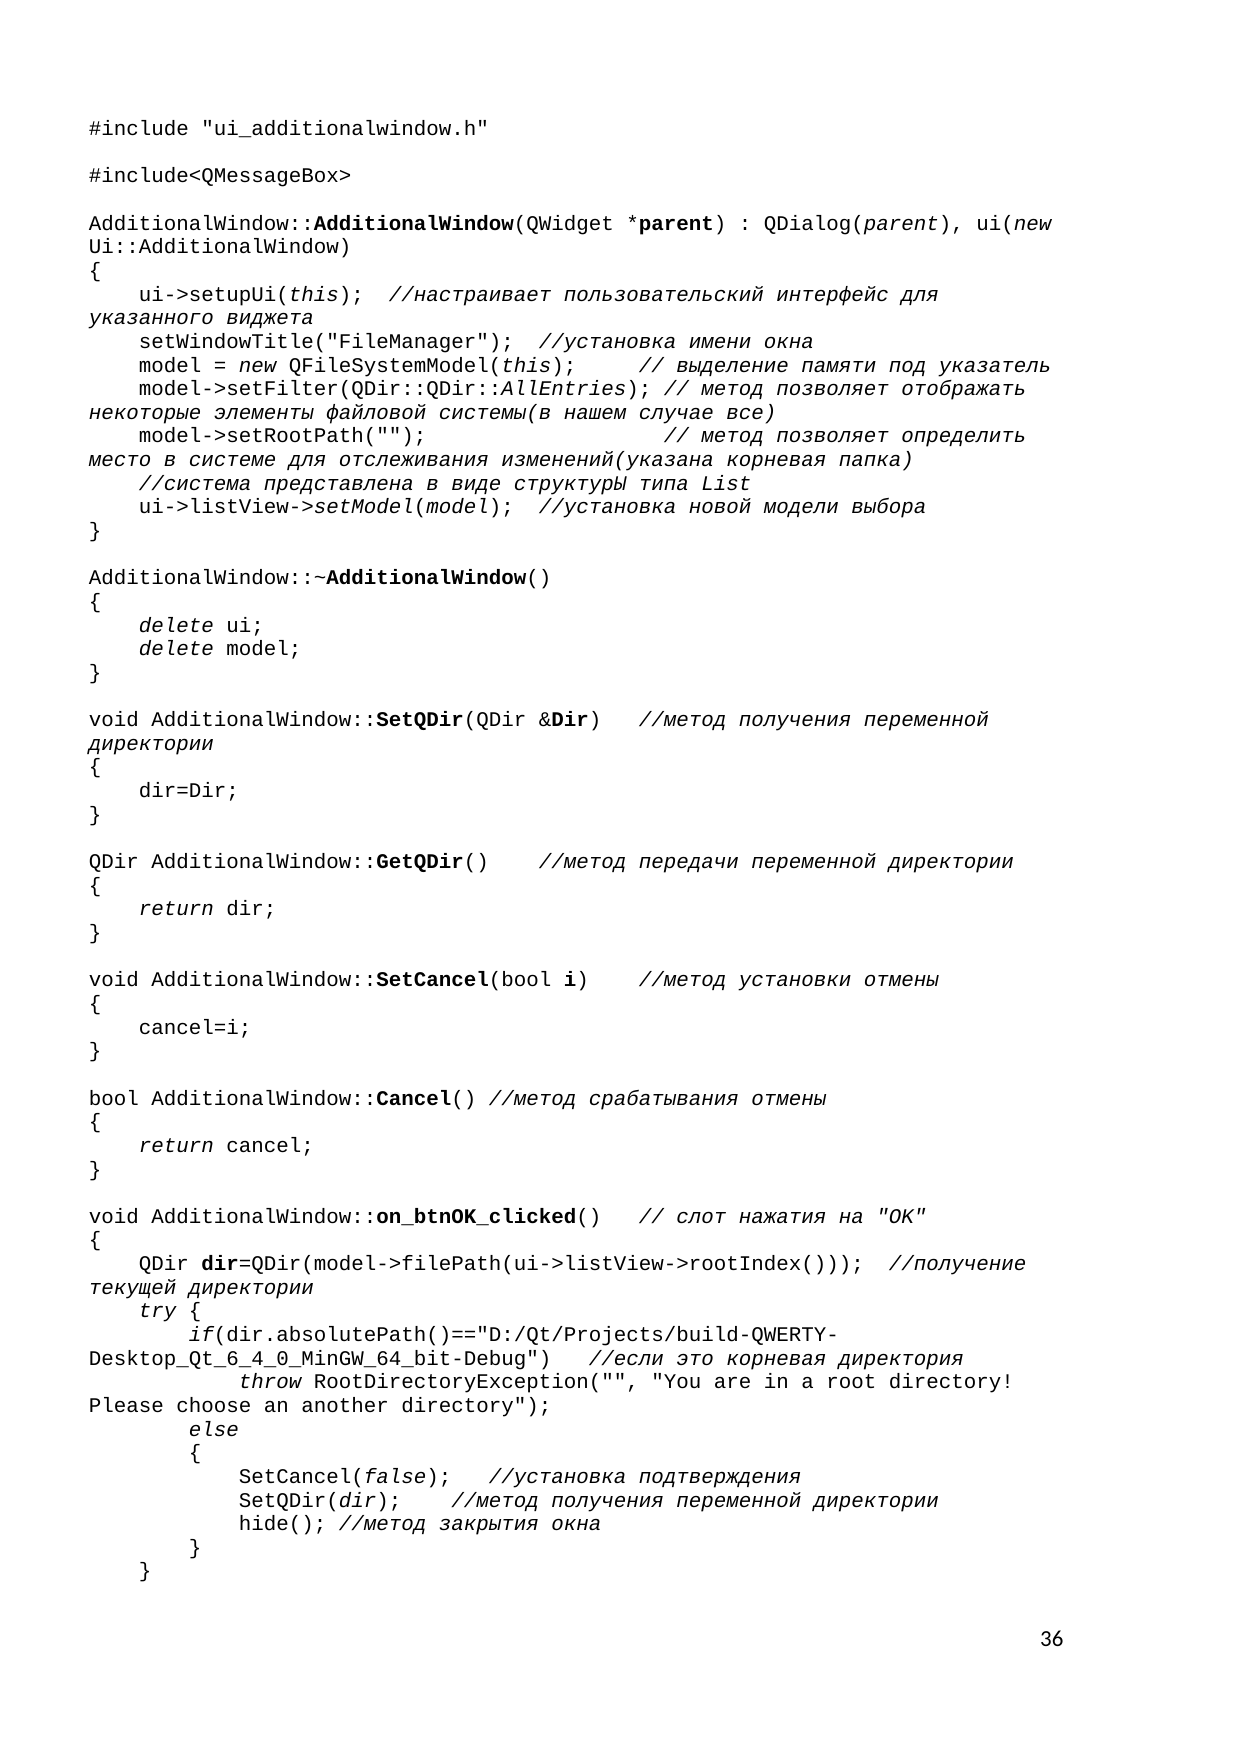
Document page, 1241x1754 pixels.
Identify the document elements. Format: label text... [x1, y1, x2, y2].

text #include<QMessageBox> [89, 165, 1063, 189]
text QDir AdditionalWindow::GetQDir() //метод передачи переменной директории [89, 851, 1063, 875]
text ui->setupUi(this); //настраивает пользовательский интерфейс для указанного виджета [89, 284, 1063, 331]
text ui->listView->setModel(model); //установка новой модели выбора [89, 496, 1063, 520]
text else [89, 1419, 1063, 1442]
text #include "ui_additionalwindow.h" [89, 118, 1063, 142]
text { [89, 591, 1063, 615]
text bool AdditionalWindow::Cancel() //метод срабатывания отмены [89, 1088, 1063, 1111]
text SetCancel(false); //установка подтверждения [89, 1466, 1063, 1489]
text } [89, 1561, 1063, 1584]
text AdditionalWindow::~AdditionalWindow() [89, 567, 1063, 591]
text { [89, 993, 1063, 1017]
text if(dir.absolutePath()=="D:/Qt/Projects/build-QWERTY-Desktop_Qt_6_4_0_MinGW_64_bit-Debug") //если это корневая директория [89, 1324, 1063, 1371]
text return cancel; [89, 1135, 1063, 1158]
text //система представлена в виде структурЫ типа List [89, 473, 1063, 496]
text try { [89, 1300, 1063, 1324]
text cancel=i; [89, 1017, 1063, 1040]
text } [89, 1040, 1063, 1064]
text return dir; [89, 898, 1063, 922]
text throw RootDirectoryException("", "You are in a root directory! Please choose an another directory"); [89, 1371, 1063, 1419]
text model->setFilter(QDir::QDir::AllEntries); // метод позволяет отображать некоторые элементы файловой системы(в нашем случае все) [89, 378, 1063, 426]
text { [89, 1229, 1063, 1253]
text { [89, 875, 1063, 898]
text hide(); //метод закрытия окна [89, 1513, 1063, 1537]
text { [89, 757, 1063, 780]
text { [89, 260, 1063, 284]
text model = new QFileSystemModel(this); // выделение памяти под указатель [89, 354, 1063, 378]
text setWindowTitle("FileManager"); //установка имени окна [89, 331, 1063, 354]
text } [89, 922, 1063, 946]
text { [89, 1111, 1063, 1135]
text } [89, 662, 1063, 686]
text } [89, 1537, 1063, 1561]
text } [89, 1158, 1063, 1182]
text QDir dir=QDir(model->filePath(ui->listView->rootIndex())); //получение текущей директории [89, 1253, 1063, 1300]
text void AdditionalWindow::SetCancel(bool i) //метод установки отмены [89, 969, 1063, 993]
text } [89, 804, 1063, 827]
text void AdditionalWindow::on_btnOK_clicked() // слот нажатия на "OK" [89, 1206, 1063, 1229]
text model->setRootPath(""); // метод позволяет определить место в системе для отслеживания изменений(указана корневая папка) [89, 426, 1063, 473]
text { [89, 1442, 1063, 1466]
text AdditionalWindow::AdditionalWindow(QWidget *parent) : QDialog(parent), ui(new Ui::AdditionalWindow) [89, 213, 1063, 260]
text dir=Dir; [89, 780, 1063, 804]
text delete model; [89, 638, 1063, 662]
text SetQDir(dir); //метод получения переменной директории [89, 1489, 1063, 1513]
text } [89, 520, 1063, 544]
text void AdditionalWindow::SetQDir(QDir &Dir) //метод получения переменной директории [89, 709, 1063, 757]
text delete ui; [89, 615, 1063, 638]
